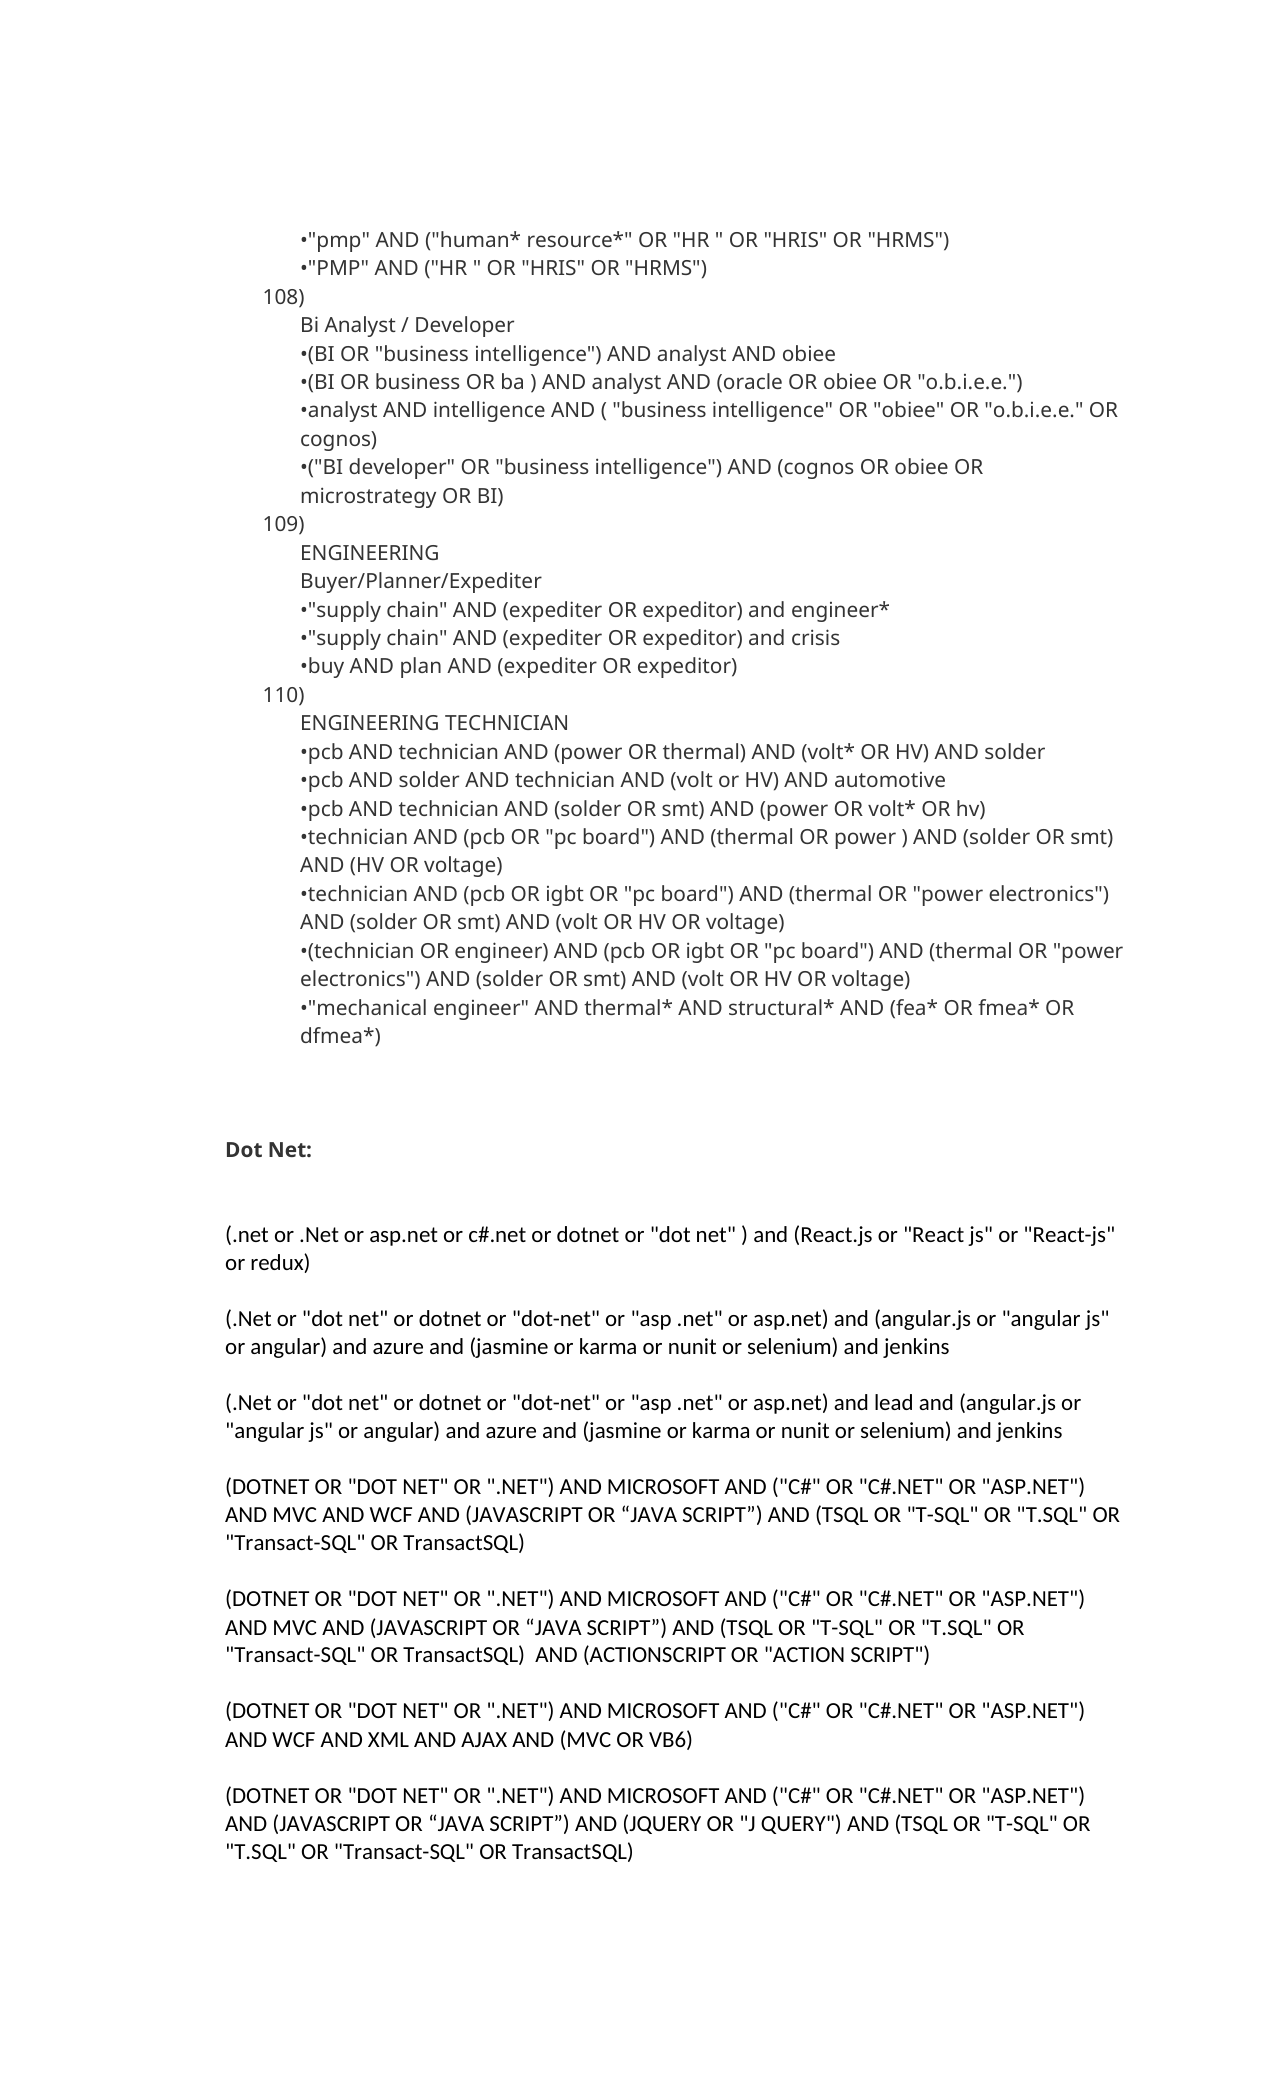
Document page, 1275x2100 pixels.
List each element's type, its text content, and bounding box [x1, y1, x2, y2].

text (DOTNET OR "DOT NET" OR ".NET") AND MICROSOFT AND ("C#" OR "C#.NET" OR "ASP.NET") AND (JAVASCRIPT OR “JAVA SCRIPT”) AND (JQUERY OR "J QUERY") AND (TSQL OR "T-SQL" OR "T.SQL" OR "Transact-SQL" OR TransactSQL) [225, 1781, 1125, 1865]
text (DOTNET OR "DOT NET" OR ".NET") AND MICROSOFT AND ("C#" OR "C#.NET" OR "ASP.NET") AND MVC AND WCF AND (JAVASCRIPT OR “JAVA SCRIPT”) AND (TSQL OR "T-SQL" OR "T.SQL" OR "Transact-SQL" OR TransactSQL) [225, 1472, 1125, 1557]
text (.net or .Net or asp.net or c#.net or dotnet or "dot net" ) and (React.js or "React js" or "React-js" or redux) [225, 1220, 1125, 1276]
text (.Net or "dot net" or dotnet or "dot-net" or "asp .net" or asp.net) and (angular.js or "angular js" or angular) and azure and (jasmine or karma or nunit or selenium) and jenkins [225, 1304, 1125, 1360]
list Bi Analyst / Developer •(BI OR "business intelligence") AND analyst AND obiee •(BI OR business OR ba ) AND analyst AND (oracle OR obiee OR "o.b.i.e.e.") •analyst AND intelligence AND ( "business intelligence" OR "obiee" OR "o.b.i.e.e." OR cognos) •("BI developer" OR "business intelligence") AND (cognos OR obiee OR microstrategy OR BI) [262, 282, 1125, 509]
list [262, 225, 1125, 282]
list ENGINEERING Buyer/Planner/Expediter •"supply chain" AND (expediter OR expeditor) and engineer* •"supply chain" AND (expediter OR expeditor) and crisis •buy AND plan AND (expediter OR expeditor) [262, 509, 1125, 680]
text (DOTNET OR "DOT NET" OR ".NET") AND MICROSOFT AND ("C#" OR "C#.NET" OR "ASP.NET") AND WCF AND XML AND AJAX AND (MVC OR VB6) [225, 1697, 1125, 1753]
text (.Net or "dot net" or dotnet or "dot-net" or "asp .net" or asp.net) and lead and (angular.js or "angular js" or angular) and azure and (jasmine or karma or nunit or selenium) and jenkins [225, 1388, 1125, 1444]
text Dot Net: [225, 1135, 1125, 1163]
list ENGINEERING TECHNICIAN •pcb AND technician AND (power OR thermal) AND (volt* OR HV) AND solder •pcb AND solder AND technician AND (volt or HV) AND automotive •pcb AND technician AND (solder OR smt) AND (power OR volt* OR hv) •technician AND (pcb OR "pc board") AND (thermal OR power ) AND (solder OR smt) AND (HV OR voltage) •technician AND (pcb OR igbt OR "pc board") AND (thermal OR "power electronics") AND (solder OR smt) AND (volt OR HV OR voltage) •(technician OR engineer) AND (pcb OR igbt OR "pc board") AND (thermal OR "power electronics") AND (solder OR smt) AND (volt OR HV OR voltage) •"mechanical engineer" AND thermal* AND structural* AND (fea* OR fmea* OR dfmea*) [262, 680, 1125, 1050]
text (DOTNET OR "DOT NET" OR ".NET") AND MICROSOFT AND ("C#" OR "C#.NET" OR "ASP.NET") AND MVC AND (JAVASCRIPT OR “JAVA SCRIPT”) AND (TSQL OR "T-SQL" OR "T.SQL" OR "Transact-SQL" OR TransactSQL) AND (ACTIONSCRIPT OR "ACTION SCRIPT") [225, 1584, 1125, 1669]
